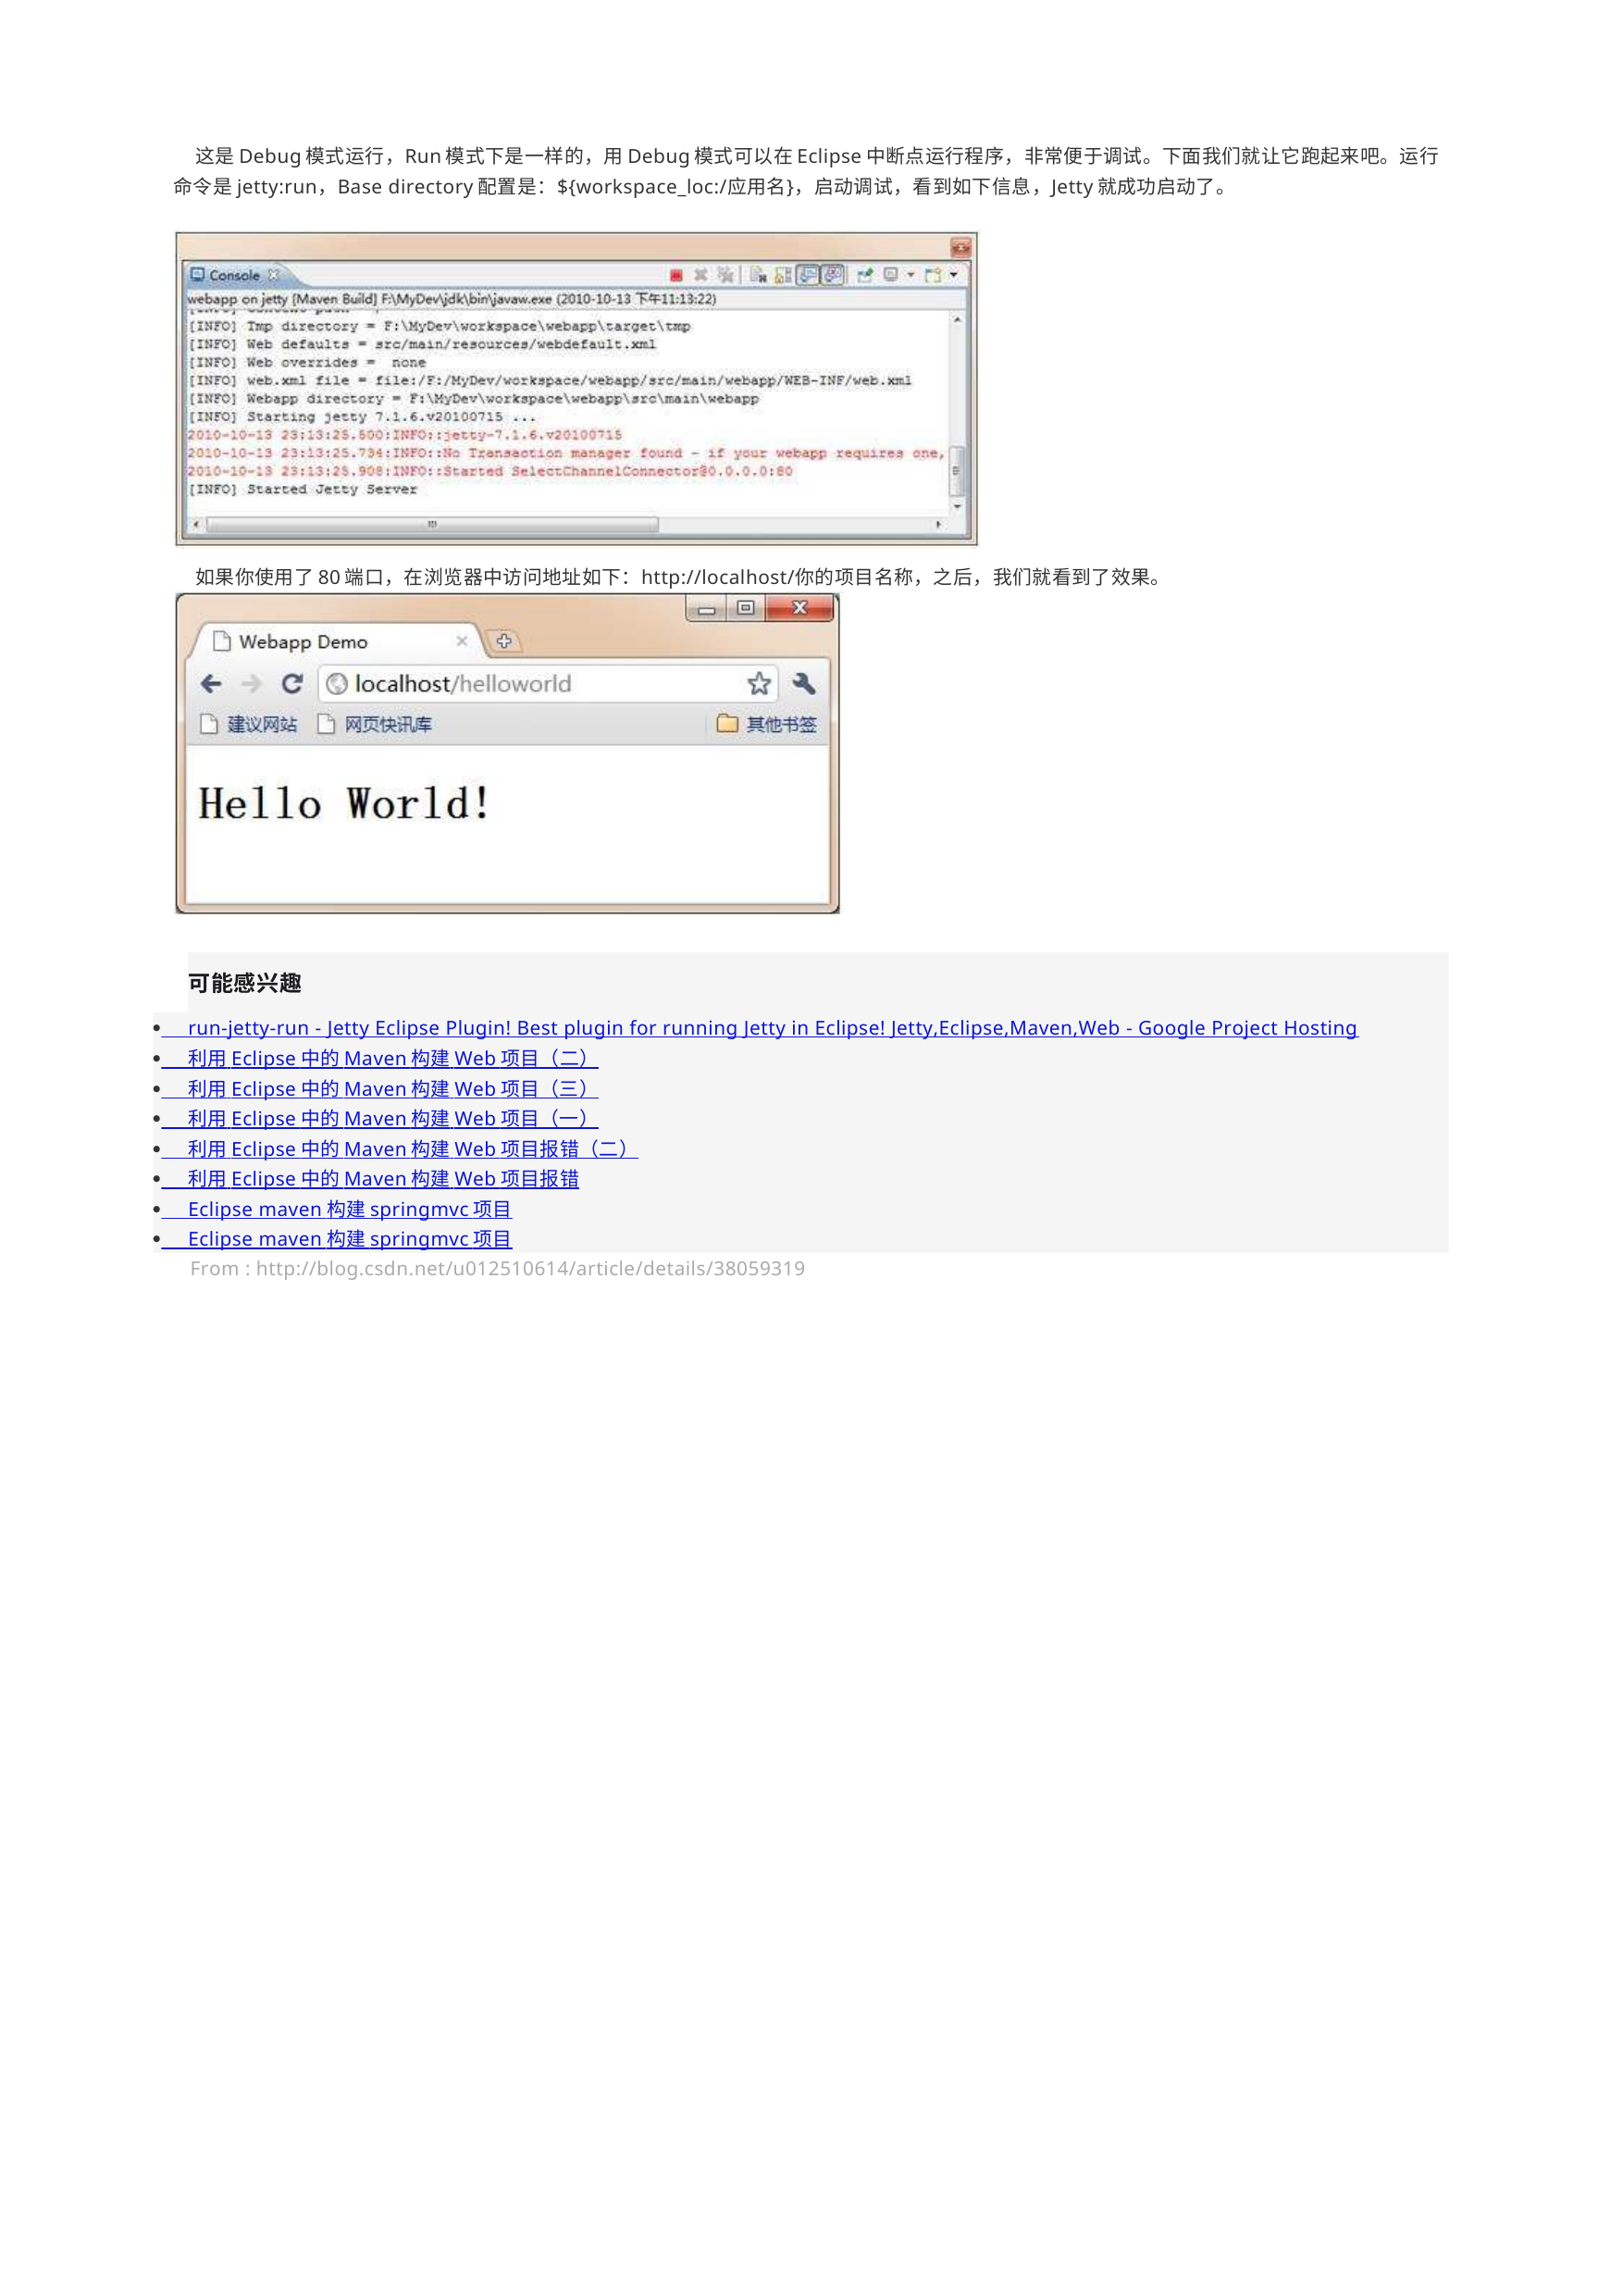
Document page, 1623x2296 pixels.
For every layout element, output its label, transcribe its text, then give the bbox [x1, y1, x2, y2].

picture [173, 590, 843, 917]
list 利用Eclipse中的Maven构建Web项目报错 [154, 1162, 1449, 1193]
text From : http://blog.csdn.net/u012510614/article/details/38059319 [173, 1253, 1449, 1283]
list 利用Eclipse中的Maven构建Web项目报错（二） [154, 1133, 1449, 1162]
text 可能感兴趣 [188, 952, 1449, 1012]
text 这是Debug模式运行，Run模式下是一样的，用Debug模式可以在Eclipse中断点运行程序，非常便于调试。下面我们就让它跑起来吧。运行命令是jetty:run，Base directory配置是：${workspace_loc:/应用名}，启动调试，看到如下信息，Jetty就成功启动了。 [173, 140, 1449, 200]
list run-jetty-run - Jetty Eclipse Plugin! Best plugin for running Jetty in Eclipse! Jetty,Eclipse,Maven,Web - Google Project Hosting [154, 1012, 1449, 1042]
list Eclipse maven构建springmvc项目 [154, 1222, 1449, 1253]
list 利用Eclipse中的Maven构建Web项目（三） [154, 1073, 1449, 1102]
list 利用Eclipse中的Maven构建Web项目（一） [154, 1102, 1449, 1133]
list Eclipse maven构建springmvc项目 [154, 1193, 1449, 1222]
list 利用Eclipse中的Maven构建Web项目（二） [154, 1042, 1449, 1073]
picture [173, 230, 981, 549]
